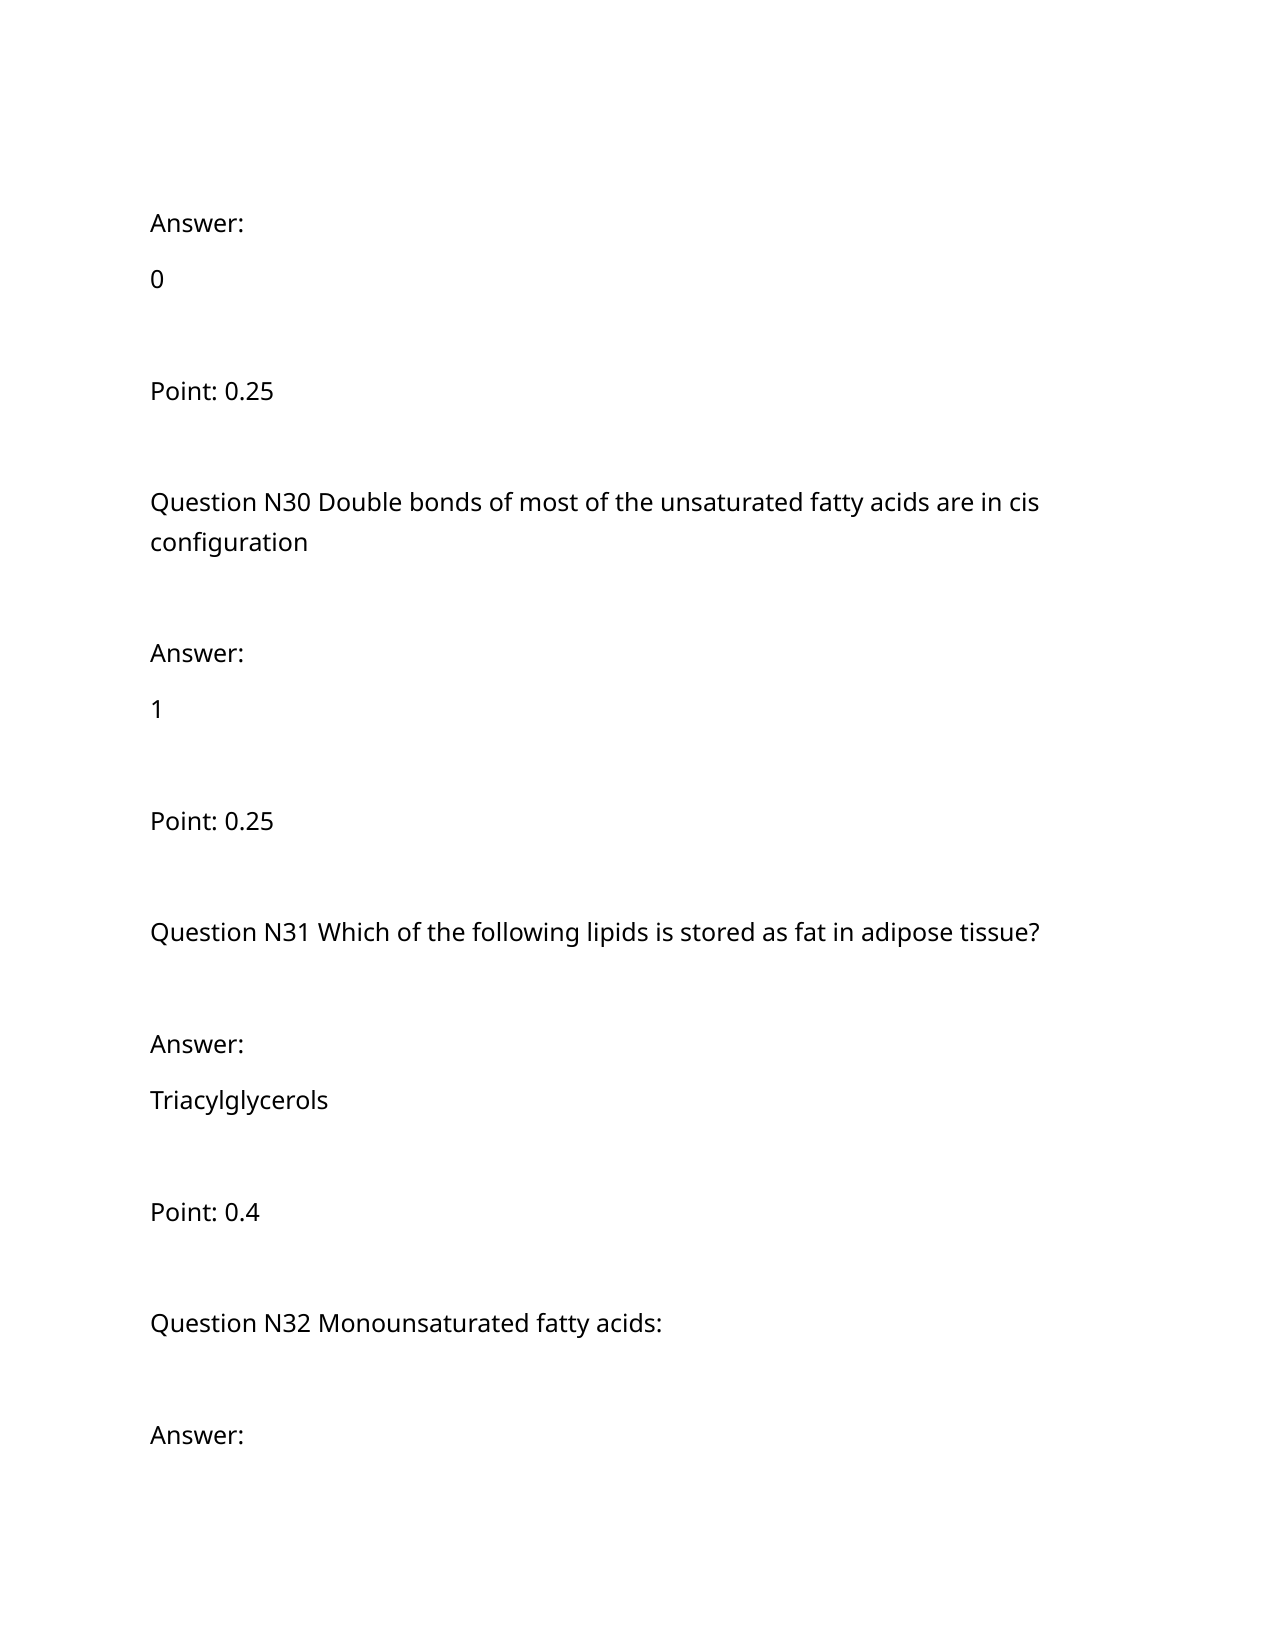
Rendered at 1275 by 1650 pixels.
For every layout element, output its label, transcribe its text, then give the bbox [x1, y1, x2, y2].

text Triacylglycerols [150, 1082, 1125, 1117]
text Answer: [150, 636, 1125, 670]
text Question N30 Double bonds of most of the unsaturated fatty acids are in cis configuration [150, 485, 1125, 558]
text Point: 0.25 [150, 373, 1125, 407]
text Point: 0.4 [150, 1194, 1125, 1228]
text Answer: [150, 1027, 1125, 1061]
text Question N31 Which of the following lipids is stored as fat in adipose tissue? [150, 915, 1125, 949]
text Point: 0.25 [150, 803, 1125, 837]
text 0 [150, 262, 1125, 296]
text Question N32 Monounsaturated fatty acids: [150, 1306, 1125, 1340]
text Answer: [150, 206, 1125, 240]
text 1 [150, 692, 1125, 726]
text Answer: [150, 1417, 1125, 1452]
